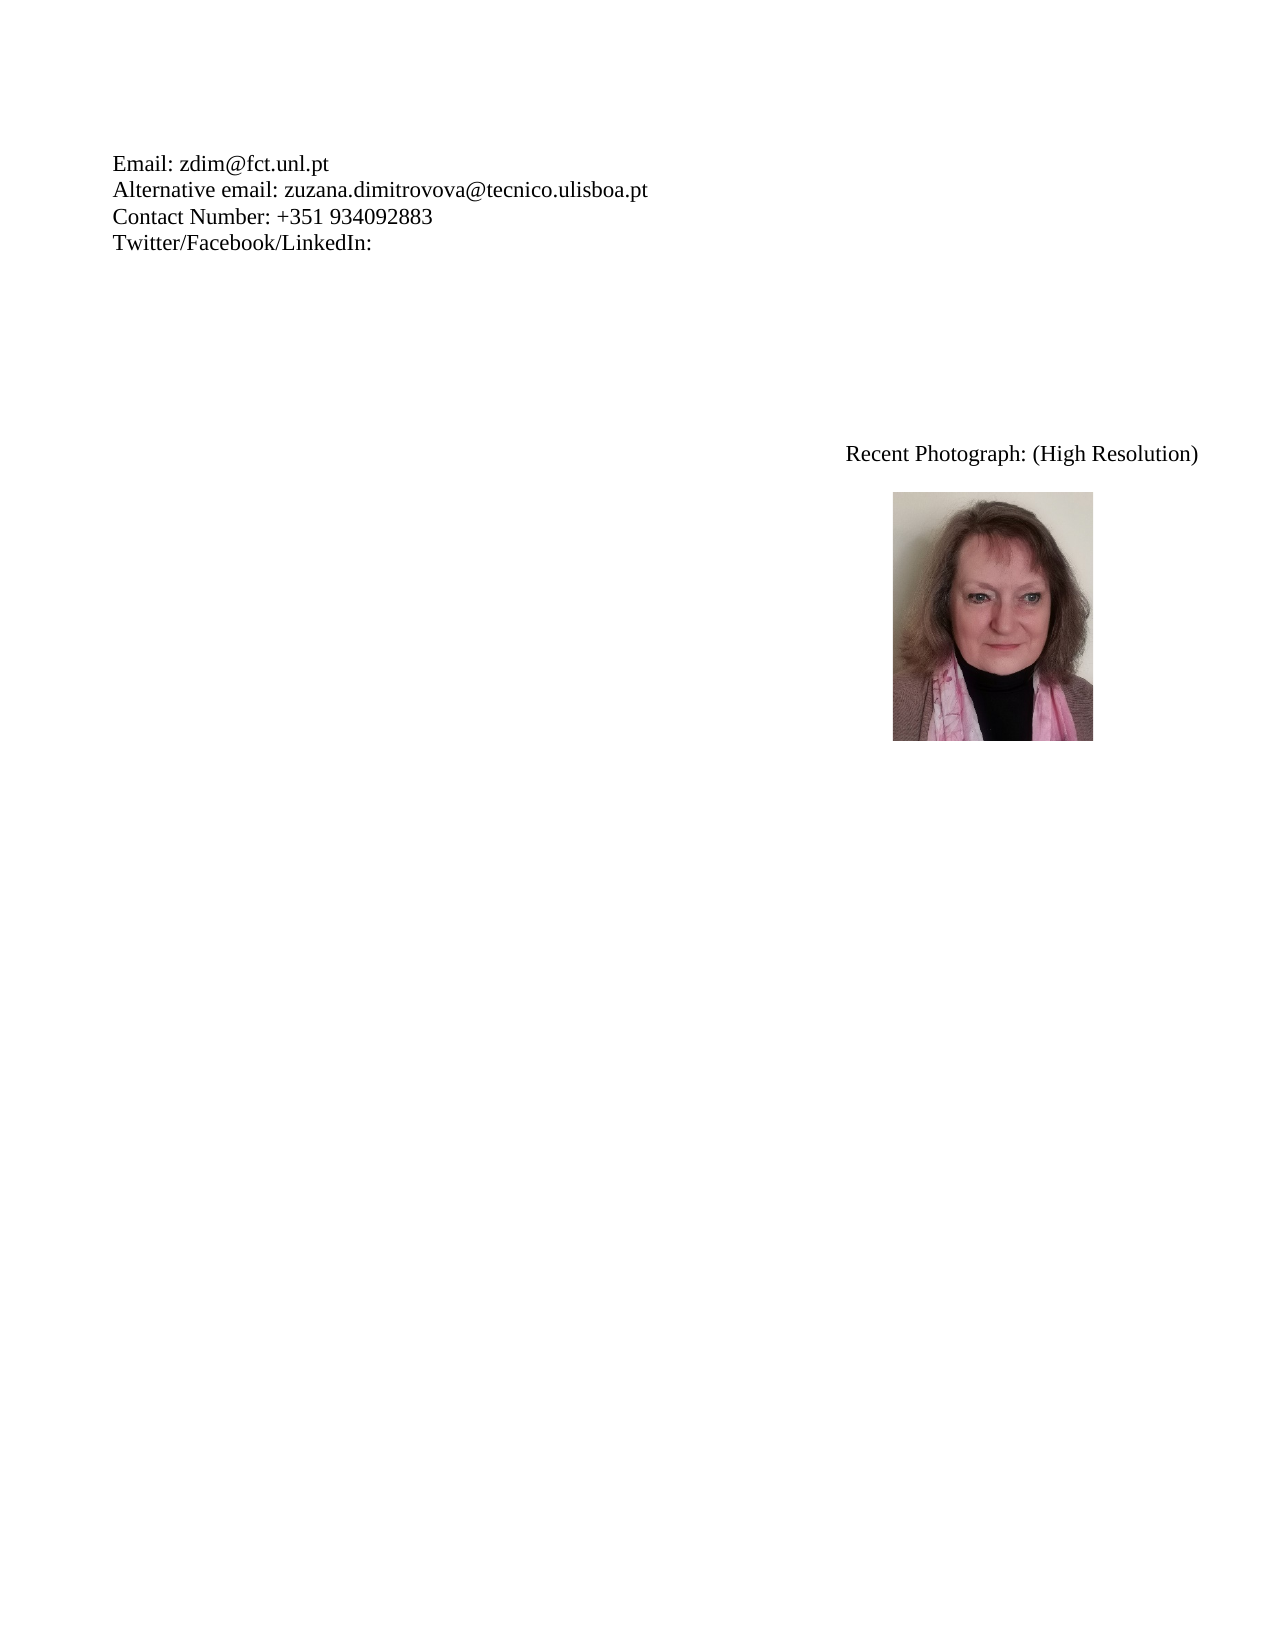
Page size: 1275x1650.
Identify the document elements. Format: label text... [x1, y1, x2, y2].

text Alternative email: zuzana.dimitrovova@tecnico.ulisboa.pt [112, 176, 1198, 203]
text Twitter/Facebook/LinkedIn: [112, 229, 1198, 255]
picture [892, 492, 1094, 741]
text Recent Photograph: (High Resolution) [112, 440, 1198, 466]
text Contact Number: +351 934092883 [112, 203, 1198, 229]
text Email: zdim@fct.unl.pt [112, 150, 1198, 176]
